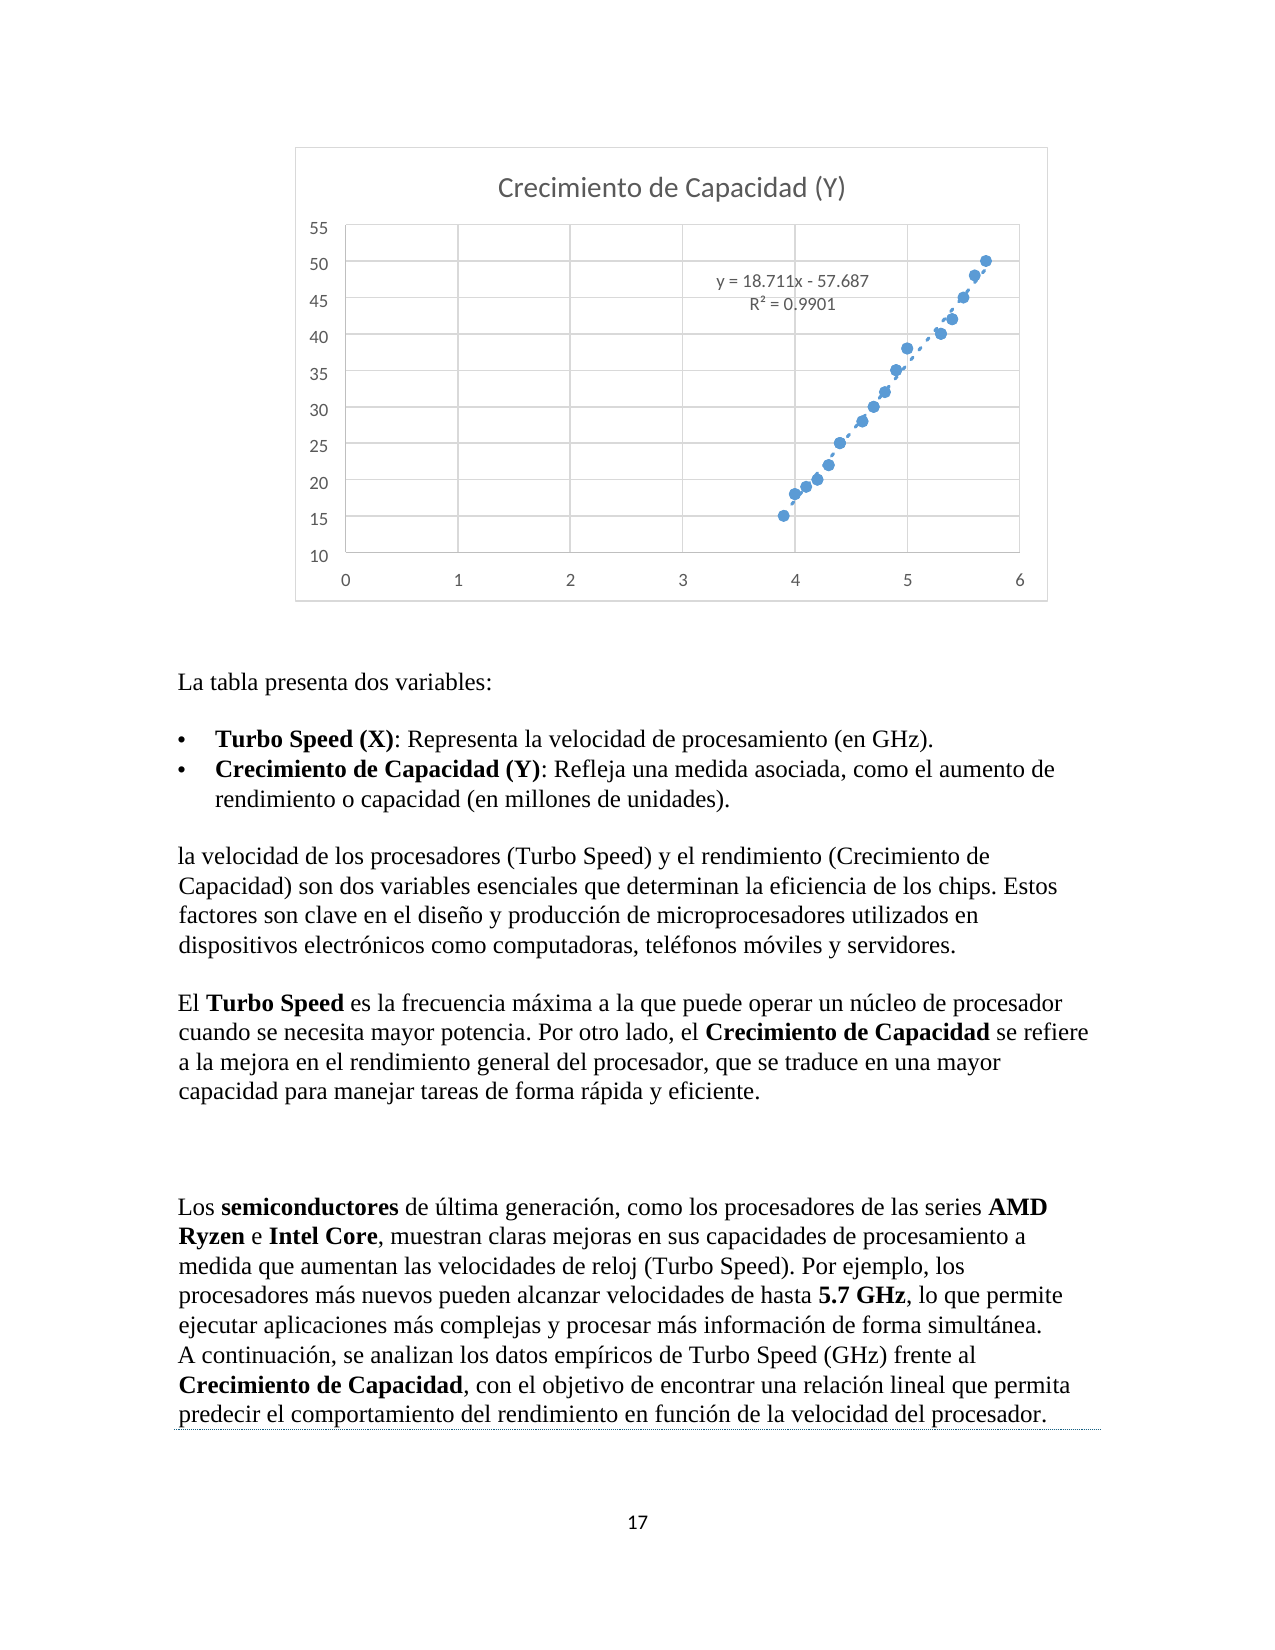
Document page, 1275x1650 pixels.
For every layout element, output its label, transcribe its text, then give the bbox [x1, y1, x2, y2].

text El Turbo Speed es la frecuencia máxima a la que puede operar un núcleo de procesador cuando se necesita mayor potencia. Por otro lado, el Crecimiento de Capacidad se refiere a la mejora en el rendimiento general del procesador, que se traduce en una mayor capacidad para manejar tareas de forma rápida y eficiente. [177, 988, 1098, 1105]
text La tabla presenta dos variables: [177, 667, 1098, 696]
list Turbo Speed (X): Representa la velocidad de procesamiento (en GHz). [177, 724, 1107, 753]
text A continuación, se analizan los datos empíricos de Turbo Speed (GHz) frente al Crecimiento de Capacidad, con el objetivo de encontrar una relación lineal que permita predecir el comportamiento del rendimiento en función de la velocidad del procesador. [177, 1340, 1098, 1428]
list Crecimiento de Capacidad (Y): Refleja una medida asociada, como el aumento de rendimiento o capacidad (en millones de unidades). [177, 754, 1107, 812]
text Los semiconductores de última generación, como los procesadores de las series AMD Ryzen e Intel Core, muestran claras mejoras en sus capacidades de procesamiento a medida que aumentan las velocidades de reloj (Turbo Speed). Por ejemplo, los procesadores más nuevos pueden alcanzar velocidades de hasta 5.7 GHz, lo que permite ejecutar aplicaciones más complejas y procesar más información de forma simultánea. [177, 1192, 1098, 1339]
text la velocidad de los procesadores (Turbo Speed) y el rendimiento (Crecimiento de Capacidad) son dos variables esenciales que determinan la eficiencia de los chips. Estos factores son clave en el diseño y producción de microprocesadores utilizados en dispositivos electrónicos como computadoras, teléfonos móviles y servidores. [177, 841, 1098, 959]
